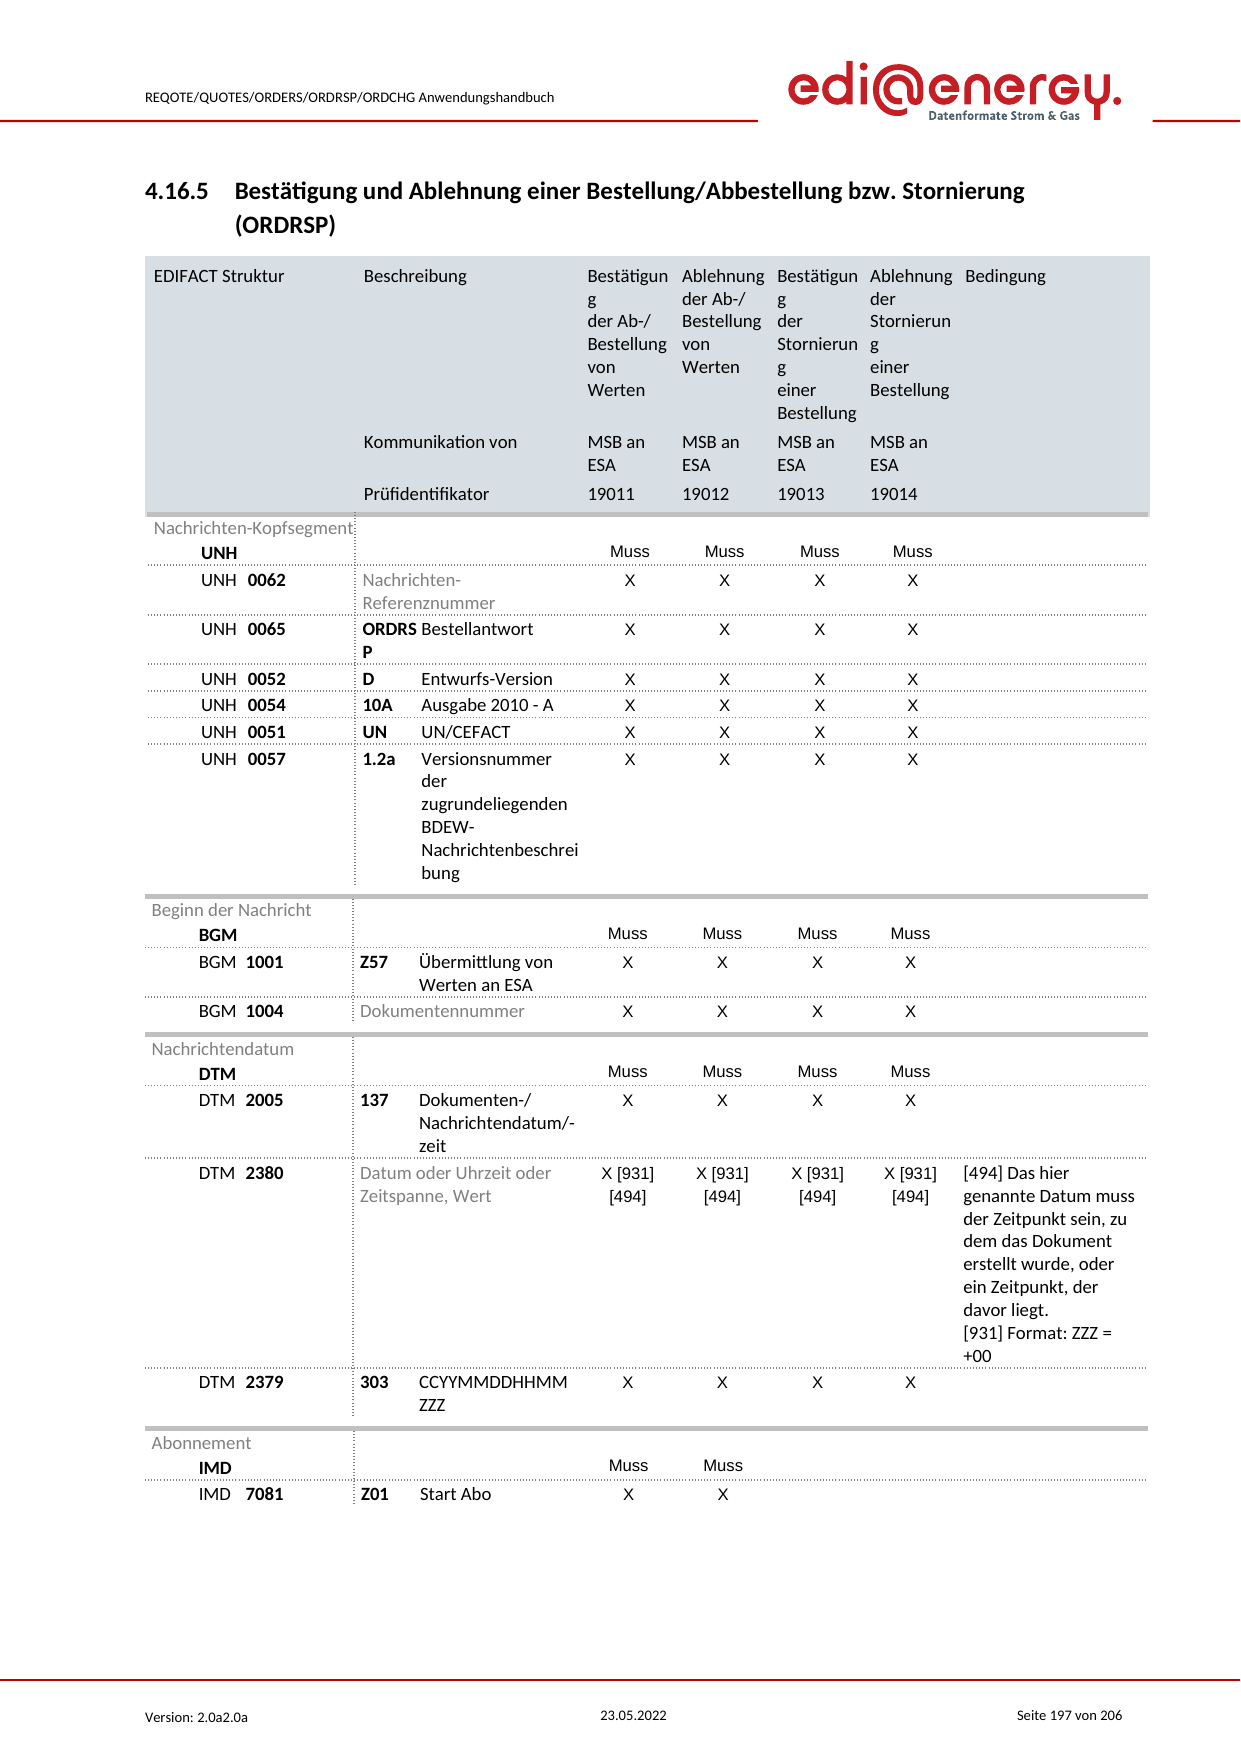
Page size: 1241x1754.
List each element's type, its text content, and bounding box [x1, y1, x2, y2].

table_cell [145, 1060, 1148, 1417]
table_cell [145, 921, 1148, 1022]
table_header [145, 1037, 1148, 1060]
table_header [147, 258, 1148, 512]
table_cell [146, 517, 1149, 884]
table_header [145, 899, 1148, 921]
subtitle Bestätigung und Ablehnung einer Bestellung/Abbestellung bzw. Stornierung (ORDRSP) [145, 173, 1122, 239]
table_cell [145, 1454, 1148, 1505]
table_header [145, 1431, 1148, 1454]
